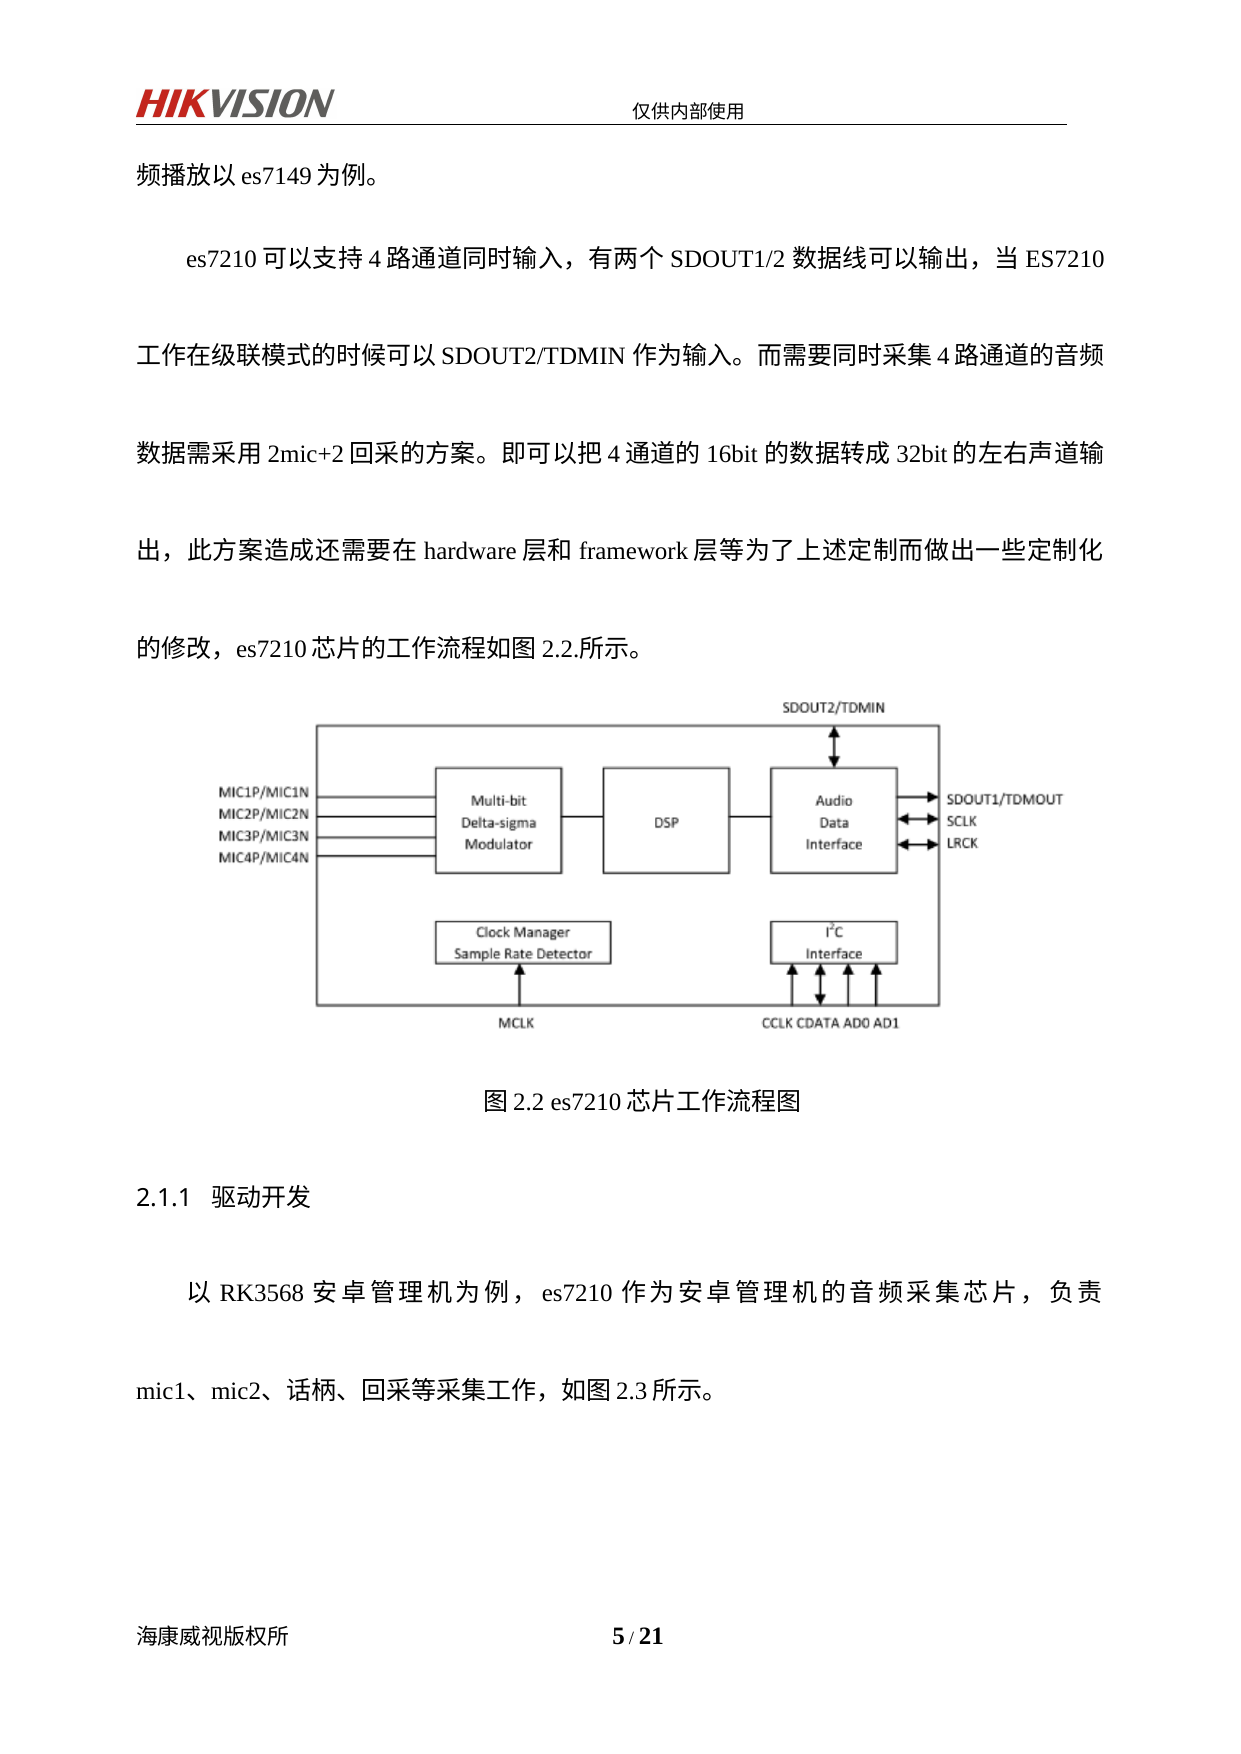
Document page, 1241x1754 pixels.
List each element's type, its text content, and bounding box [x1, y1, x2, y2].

text 图2.2 es7210芯片工作流程图 [136, 1067, 1104, 1132]
picture [209, 697, 1075, 1047]
text es7210可以支持4路通道同时输入，有两个SDOUT1/2 数据线可以输出，当ES7210 工作在级联模式的时候可以SDOUT2/TDMIN 作为输入。而需要同时采集4路通道的音频数据需采用2mic+2回采的方案。即可以把4通道的16bit 的数据转成32bit的左右声道输出，此方案造成还需要在hardware层和framework层等为了上述定制而做出一些定制化的修改，es7210芯片的工作流程如图2.2.所示。 [136, 224, 1104, 679]
picture [135, 88, 338, 119]
text 以RK3568安卓管理机为例，es7210作为安卓管理机的音频采集芯片，负责mic1、mic2、话柄、回采等采集工作，如图2.3所示。 [136, 1258, 1104, 1421]
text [136, 141, 1104, 206]
subtitle 驱动开发 [136, 1163, 1104, 1228]
